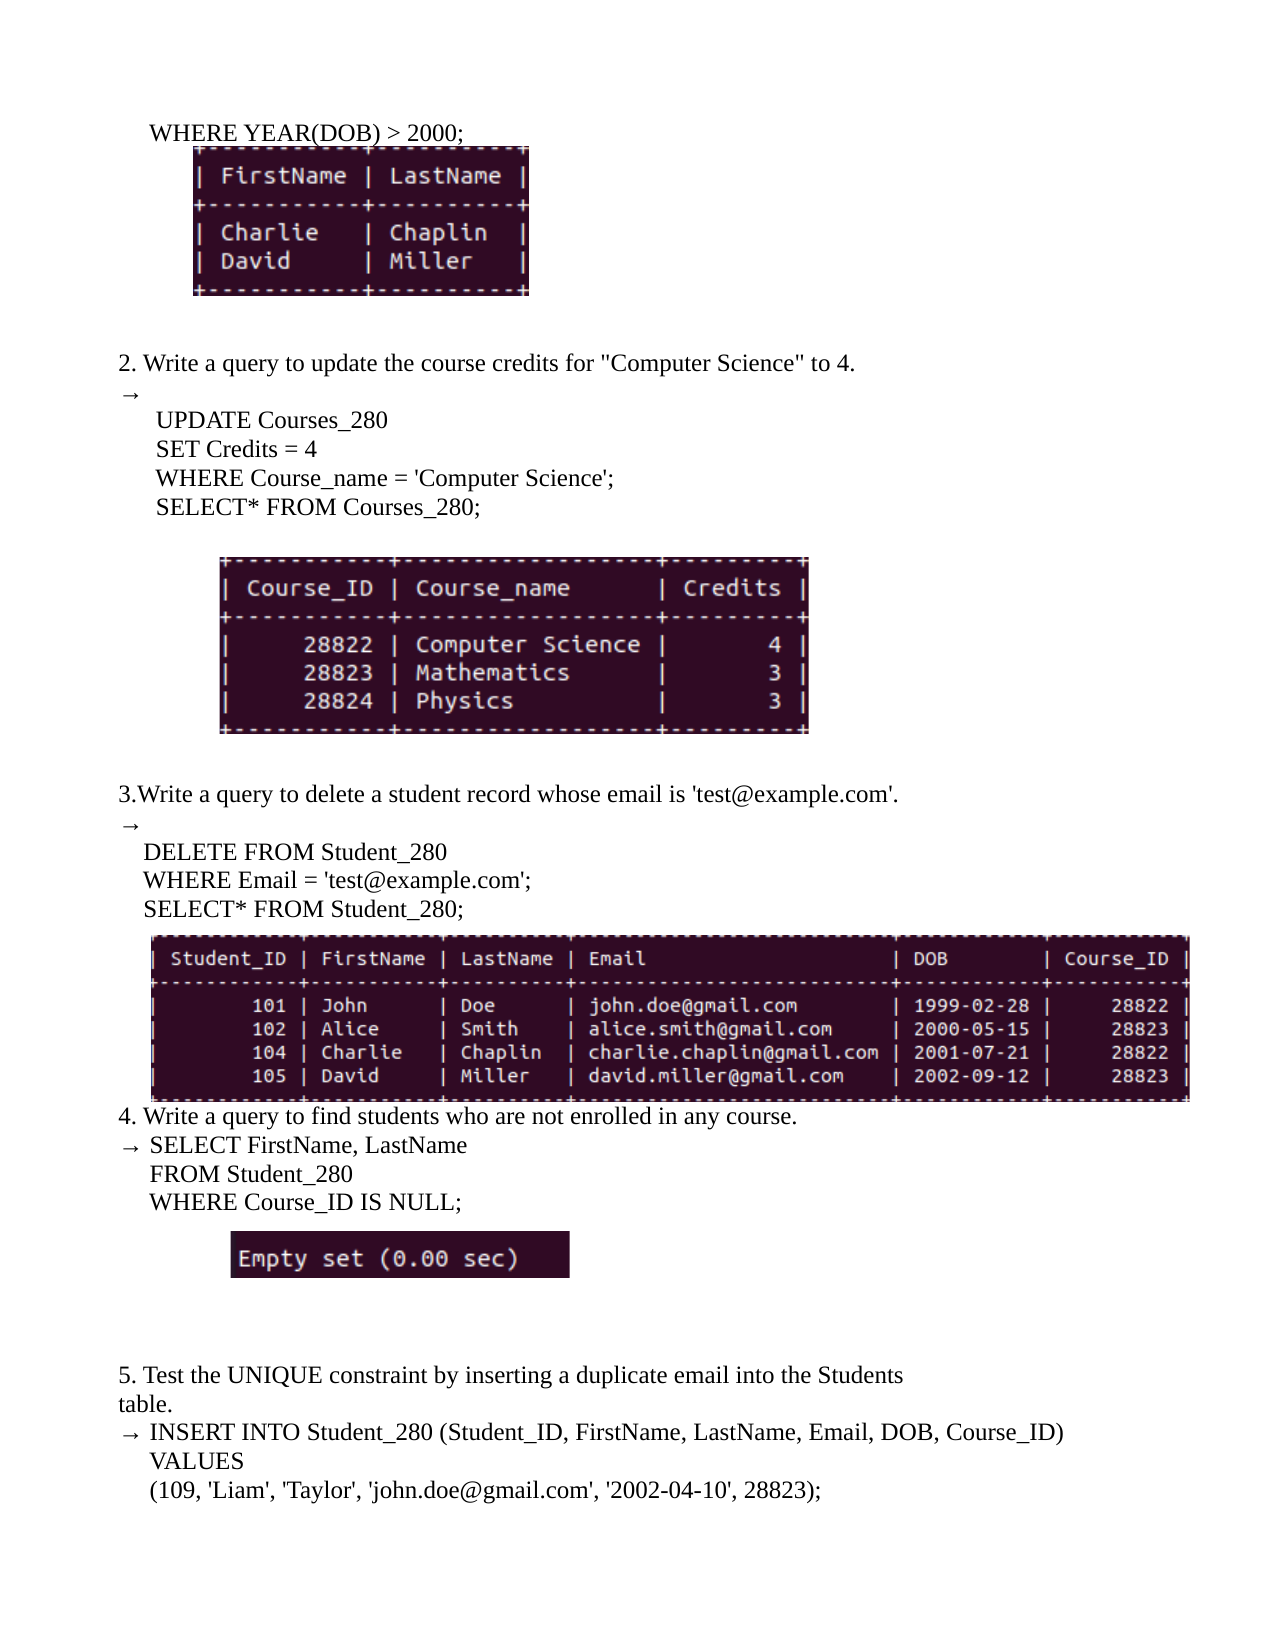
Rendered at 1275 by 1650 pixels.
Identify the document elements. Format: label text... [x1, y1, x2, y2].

text FROM Student_280 [118, 1159, 1157, 1187]
text SELECT* FROM Student_280; [118, 894, 1157, 923]
text 2. Write a query to update the course credits for "Computer Science" to 4. [118, 348, 1157, 377]
picture [151, 935, 1190, 1102]
picture [193, 146, 529, 296]
text VALUES [118, 1446, 1157, 1475]
text → SELECT FirstName, LastName [118, 1130, 1157, 1159]
picture [219, 557, 809, 734]
text WHERE Course_name = 'Computer Science'; [118, 463, 1157, 492]
text → INSERT INTO Student_280 (Student_ID, FirstName, LastName, Email, DOB, Course_ID) [118, 1417, 1157, 1446]
text 5. Test the UNIQUE constraint by inserting a duplicate email into the Students [118, 1360, 1157, 1389]
text → [118, 808, 1157, 837]
text SET Credits = 4 [118, 434, 1157, 463]
picture [230, 1231, 570, 1278]
text 3.Write a query to delete a student record whose email is 'test@example.com'. [118, 779, 1157, 808]
text WHERE Email = 'test@example.com'; [118, 866, 1157, 894]
text → [118, 377, 1157, 406]
text WHERE YEAR(DOB) > 2000; [118, 118, 1157, 147]
text SELECT* FROM Courses_280; [118, 492, 1157, 521]
text DELETE FROM Student_280 [118, 837, 1157, 866]
text table. [118, 1389, 1157, 1417]
text WHERE Course_ID IS NULL; [118, 1187, 1157, 1216]
text (109, 'Liam', 'Taylor', 'john.doe@gmail.com', '2002-04-10', 28823); [118, 1475, 1157, 1504]
text UPDATE Courses_280 [118, 406, 1157, 434]
text 4. Write a query to find students who are not enrolled in any course. [118, 1067, 1157, 1130]
